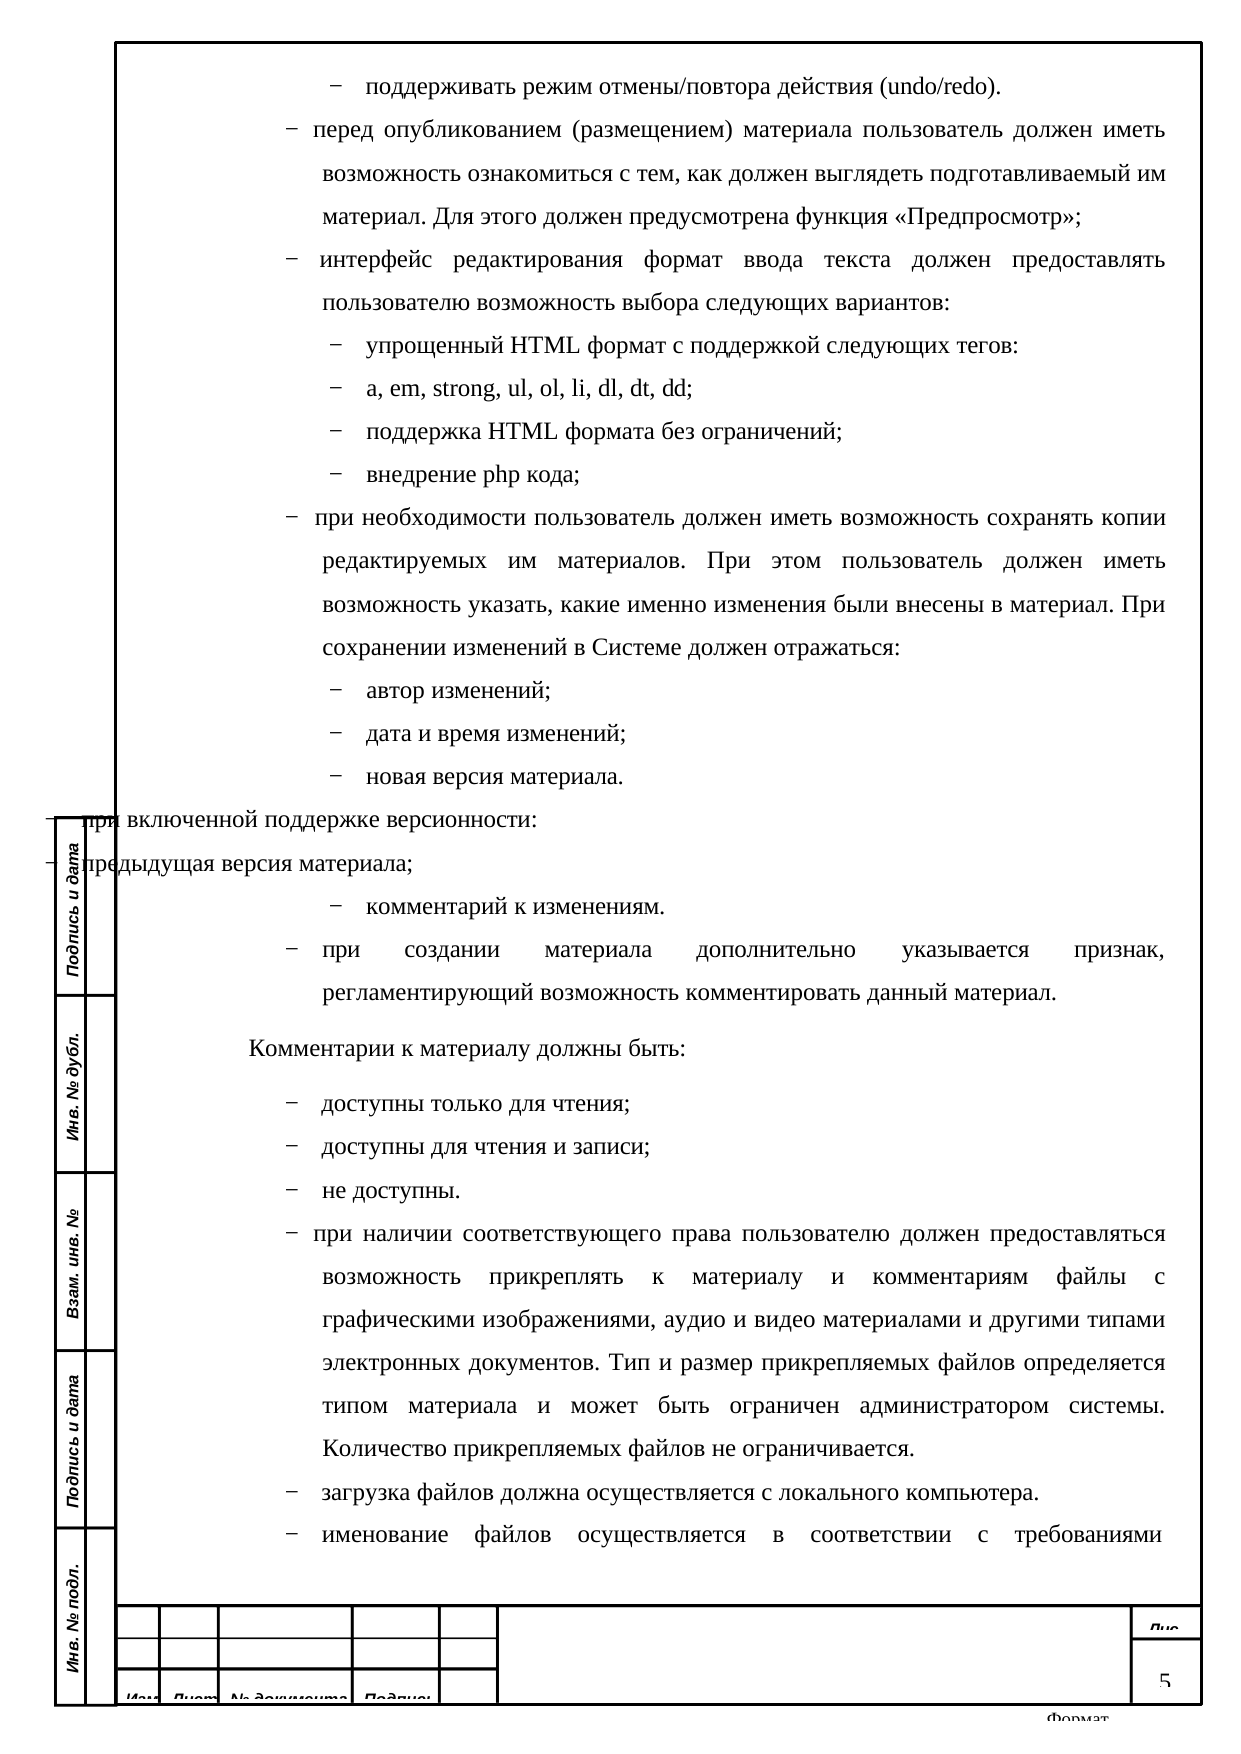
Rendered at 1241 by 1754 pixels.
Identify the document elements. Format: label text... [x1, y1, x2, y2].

picture [50, 833, 122, 848]
text − при необходимости пользователь должен иметь возможность сохранять копии редактируемых им материалов. При этом пользователь должен иметь возможность указать, какие именно изменения были внесены в материал. При сохранении изменений в Системе должен отражаться: [284, 502, 1166, 661]
text − новая версия материала. [329, 761, 1211, 790]
text Комментарии к материалу должны быть: [248, 1033, 1211, 1061]
text − доступны только для чтения; [284, 1088, 1211, 1117]
text − при включенной поддержке версионности: [44, 804, 1211, 833]
text − не доступны. [284, 1175, 1211, 1203]
text регламентирующий возможность комментировать данный материал. [322, 977, 1211, 1006]
text − автор изменений; [329, 675, 1211, 704]
text − при создании материала дополнительно указывается признак, [284, 934, 1211, 963]
text − упрощенный HTML формат с поддержкой следующих тегов: [329, 330, 1211, 359]
text − загрузка файлов должна осуществляется с локального компьютера. [284, 1477, 1211, 1505]
text − a, em, strong, ul, ol, li, dl, dt, dd; [329, 373, 1211, 402]
text − поддержка HTML формата без ограничений; [329, 416, 1211, 445]
text − дата и время изменений; [329, 718, 1211, 747]
text − предыдущая версия материала; [44, 848, 1211, 876]
text − перед опубликованием (размещением) материала пользователь должен иметь возможность ознакомиться с тем, как должен выглядеть подготавливаемый им материал. Для этого должен предусмотрена функция «Предпросмотр»; [284, 114, 1166, 229]
text − интерфейс редактирования формат ввода текста должен предоставлять пользователю возможность выбора следующих вариантов: [284, 244, 1166, 316]
text − поддерживать режим отмены/повтора действия (undo/redo). [329, 71, 1211, 100]
text − комментарий к изменениям. [329, 891, 1211, 919]
text − доступны для чтения и записи; [284, 1131, 1211, 1160]
text − именование файлов осуществляется в соответствии с требованиями [284, 1519, 1211, 1548]
text − внедрение php кода; [329, 459, 1211, 488]
text − при наличии соответствующего права пользователю должен предоставляться возможность прикреплять к материалу и комментариям файлы с графическими изображениями, аудио и видео материалами и другими типами электронных документов. Тип и размер прикрепляемых файлов определяется типом материала и может быть ограничен администратором системы. Количество прикрепляемых файлов не ограничивается. [284, 1218, 1166, 1462]
picture [50, 876, 1201, 1710]
